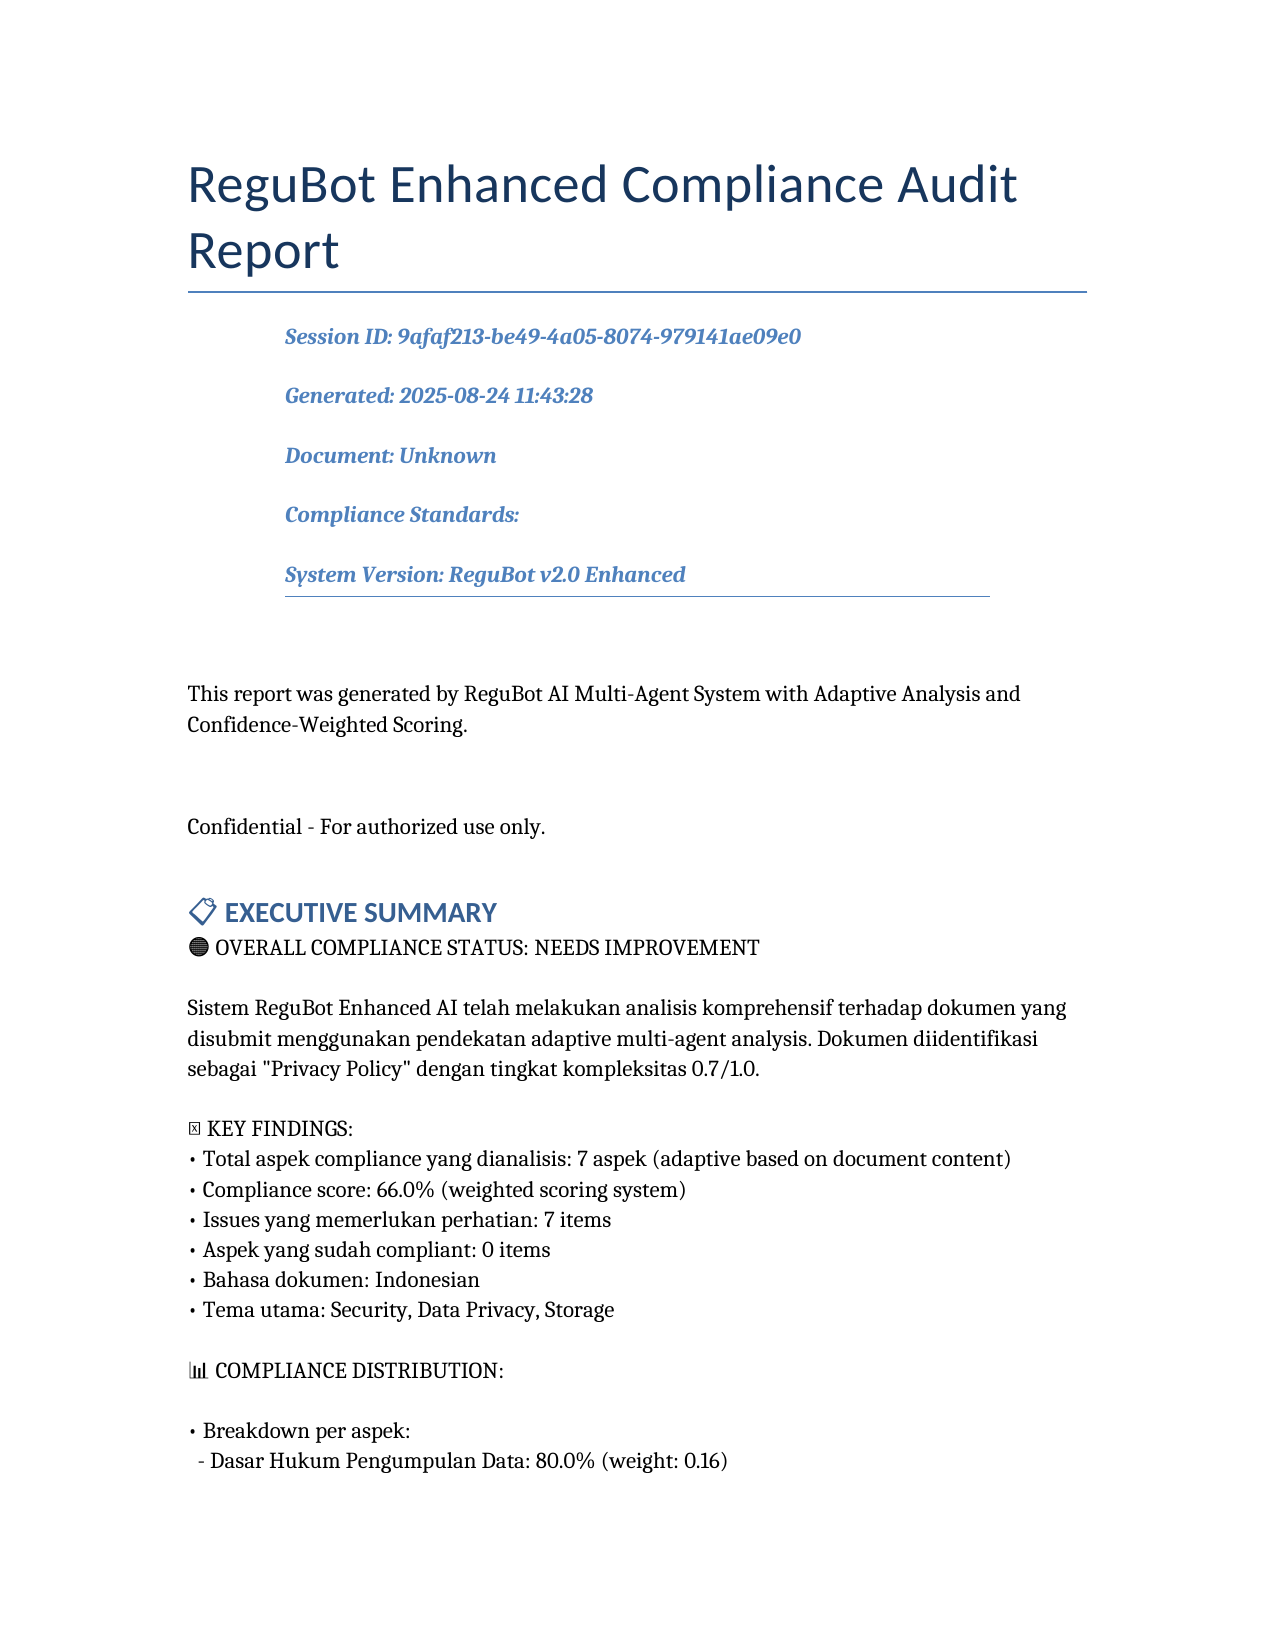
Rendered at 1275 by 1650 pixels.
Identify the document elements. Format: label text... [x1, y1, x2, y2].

text Confidential - For authorized use only. [187, 813, 1087, 840]
text Compliance Standards: [285, 502, 990, 528]
text Document: Unknown [285, 443, 990, 469]
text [187, 935, 1087, 1474]
subtitle 📋 EXECUTIVE SUMMARY [187, 894, 1087, 929]
text System Version: ReguBot v2.0 Enhanced [285, 561, 990, 596]
text Session ID: 9afaf213-be49-4a05-8074-979141ae09e0 [285, 324, 990, 350]
text This report was generated by ReguBot AI Multi-Agent System with Adaptive Analysis and Confidence-Weighted Scoring. [187, 681, 1087, 738]
title ReguBot Enhanced Compliance Audit Report [187, 150, 1087, 293]
text Generated: 2025-08-24 11:43:28 [285, 383, 990, 410]
